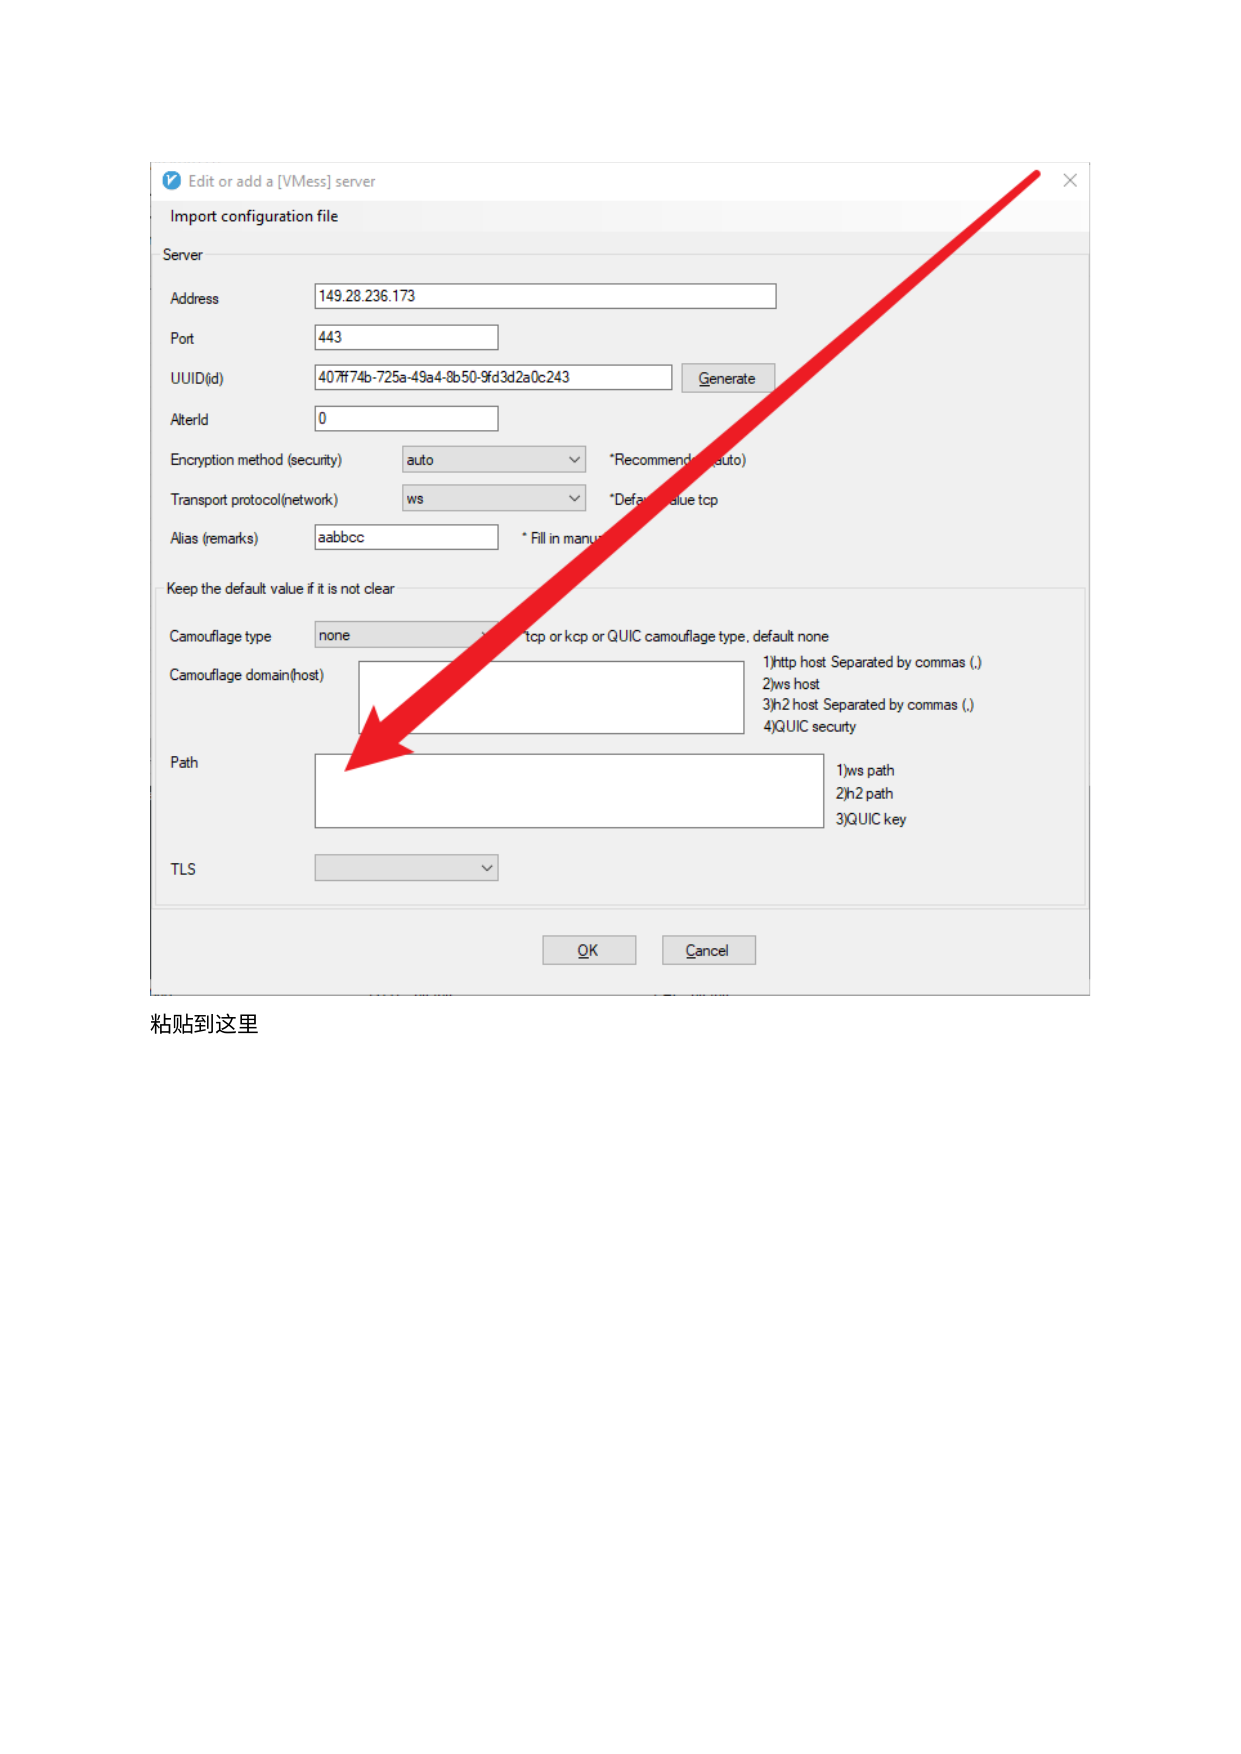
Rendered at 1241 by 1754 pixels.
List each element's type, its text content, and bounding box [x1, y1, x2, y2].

text 粘贴到这里 [150, 1007, 1090, 1039]
picture [150, 162, 1091, 996]
